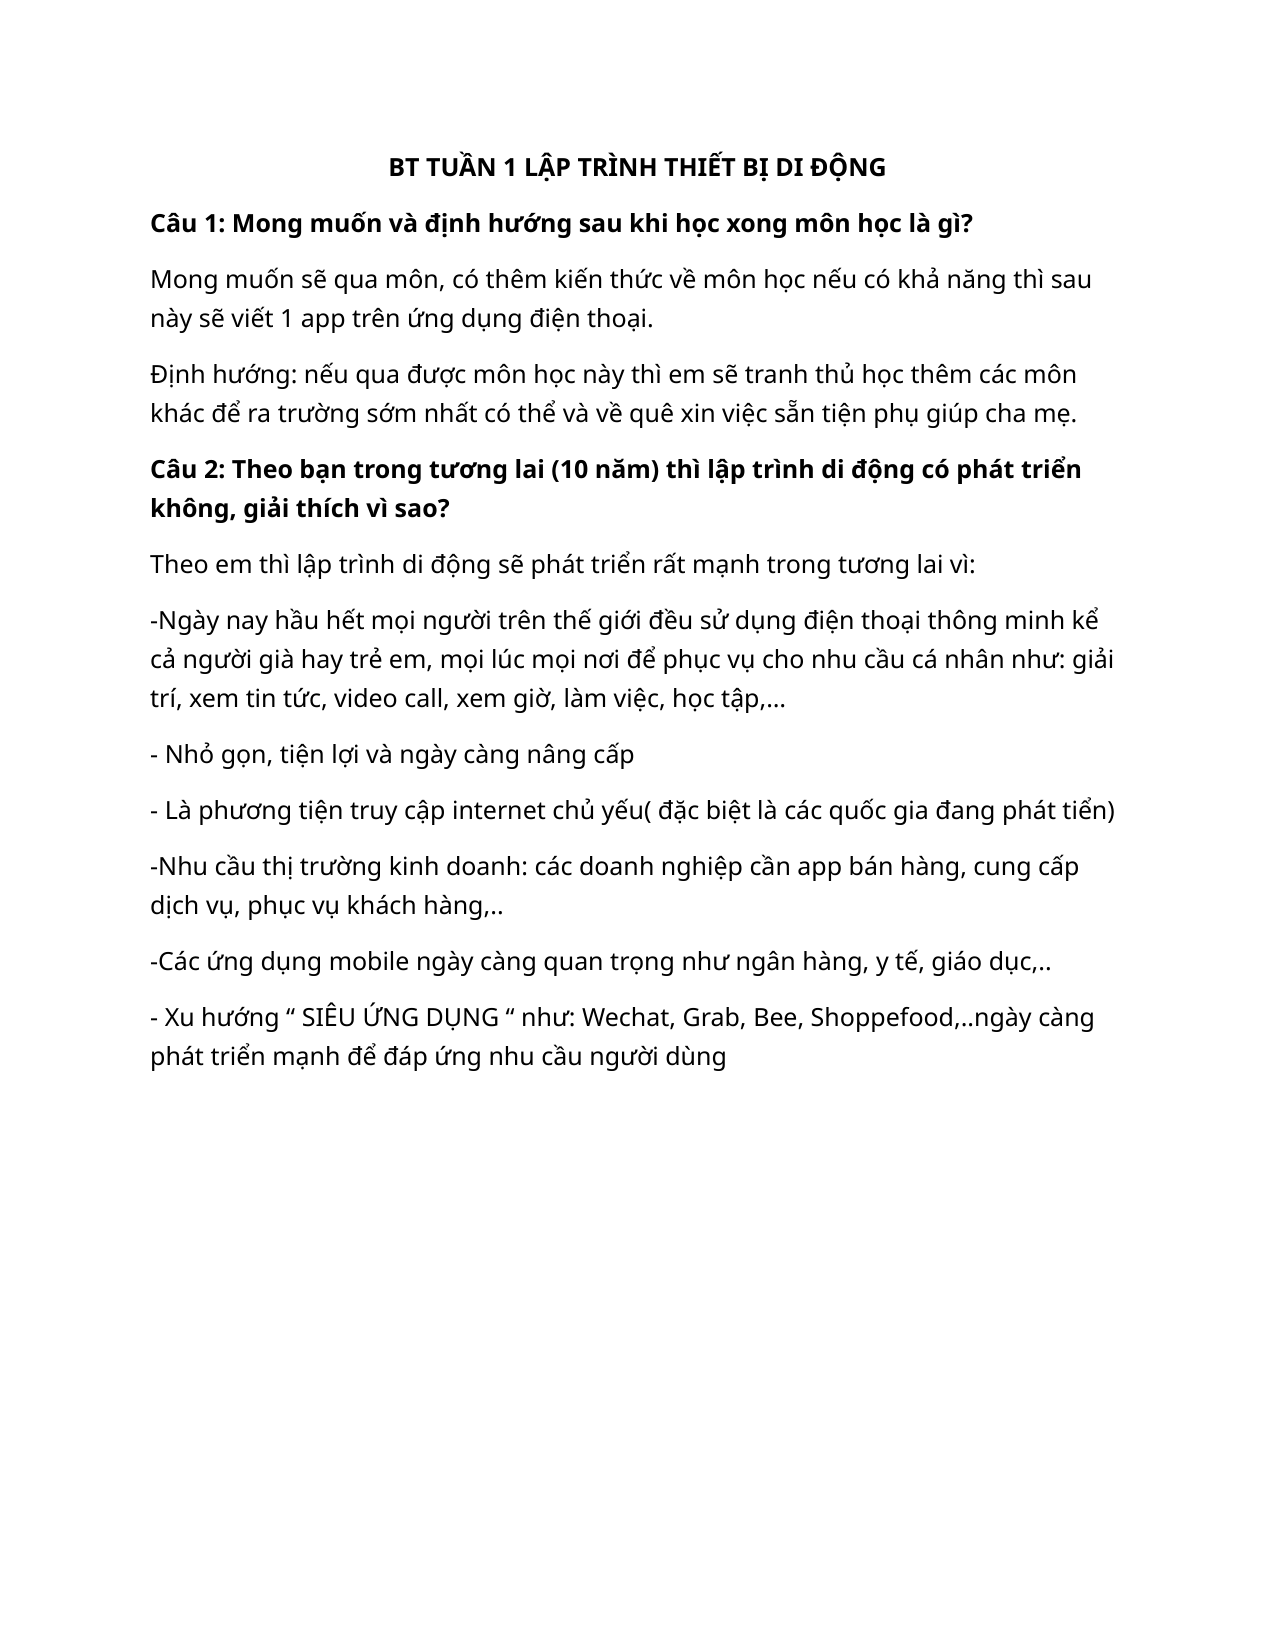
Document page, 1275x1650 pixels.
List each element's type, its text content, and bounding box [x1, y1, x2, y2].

text Theo em thì lập trình di động sẽ phát triển rất mạnh trong tương lai vì: [150, 547, 1125, 581]
text - Là phương tiện truy cập internet chủ yếu( đặc biệt là các quốc gia đang phát tiển) [150, 792, 1125, 827]
text Câu 1: Mong muốn và định hướng sau khi học xong môn học là gì? [150, 206, 1125, 240]
text Định hướng: nếu qua được môn học này thì em sẽ tranh thủ học thêm các môn khác để ra trường sớm nhất có thể và về quê xin việc sẵn tiện phụ giúp cha mẹ. [150, 357, 1125, 430]
text Câu 2: Theo bạn trong tương lai (10 năm) thì lập trình di động có phát triển không, giải thích vì sao? [150, 452, 1125, 525]
text -Nhu cầu thị trường kinh doanh: các doanh nghiệp cần app bán hàng, cung cấp dịch vụ, phục vụ khách hàng,.. [150, 848, 1125, 922]
text -Các ứng dụng mobile ngày càng quan trọng như ngân hàng, y tế, giáo dục,.. [150, 943, 1125, 977]
text - Xu hướng “ SIÊU ỨNG DỤNG “ như: Wechat, Grab, Bee, Shoppefood,..ngày càng phát triển mạnh để đáp ứng nhu cầu người dùng [150, 999, 1125, 1072]
text Mong muốn sẽ qua môn, có thêm kiến thức về môn học nếu có khả năng thì sau này sẽ viết 1 app trên ứng dụng điện thoại. [150, 262, 1125, 335]
text BT TUẦN 1 LẬP TRÌNH THIẾT BỊ DI ĐỘNG [150, 150, 1125, 184]
text -Ngày nay hầu hết mọi người trên thế giới đều sử dụng điện thoại thông minh kể cả người già hay trẻ em, mọi lúc mọi nơi để phục vụ cho nhu cầu cá nhân như: giải trí, xem tin tức, video call, xem giờ, làm việc, học tập,… [150, 602, 1125, 715]
text - Nhỏ gọn, tiện lợi và ngày càng nâng cấp [150, 737, 1125, 771]
